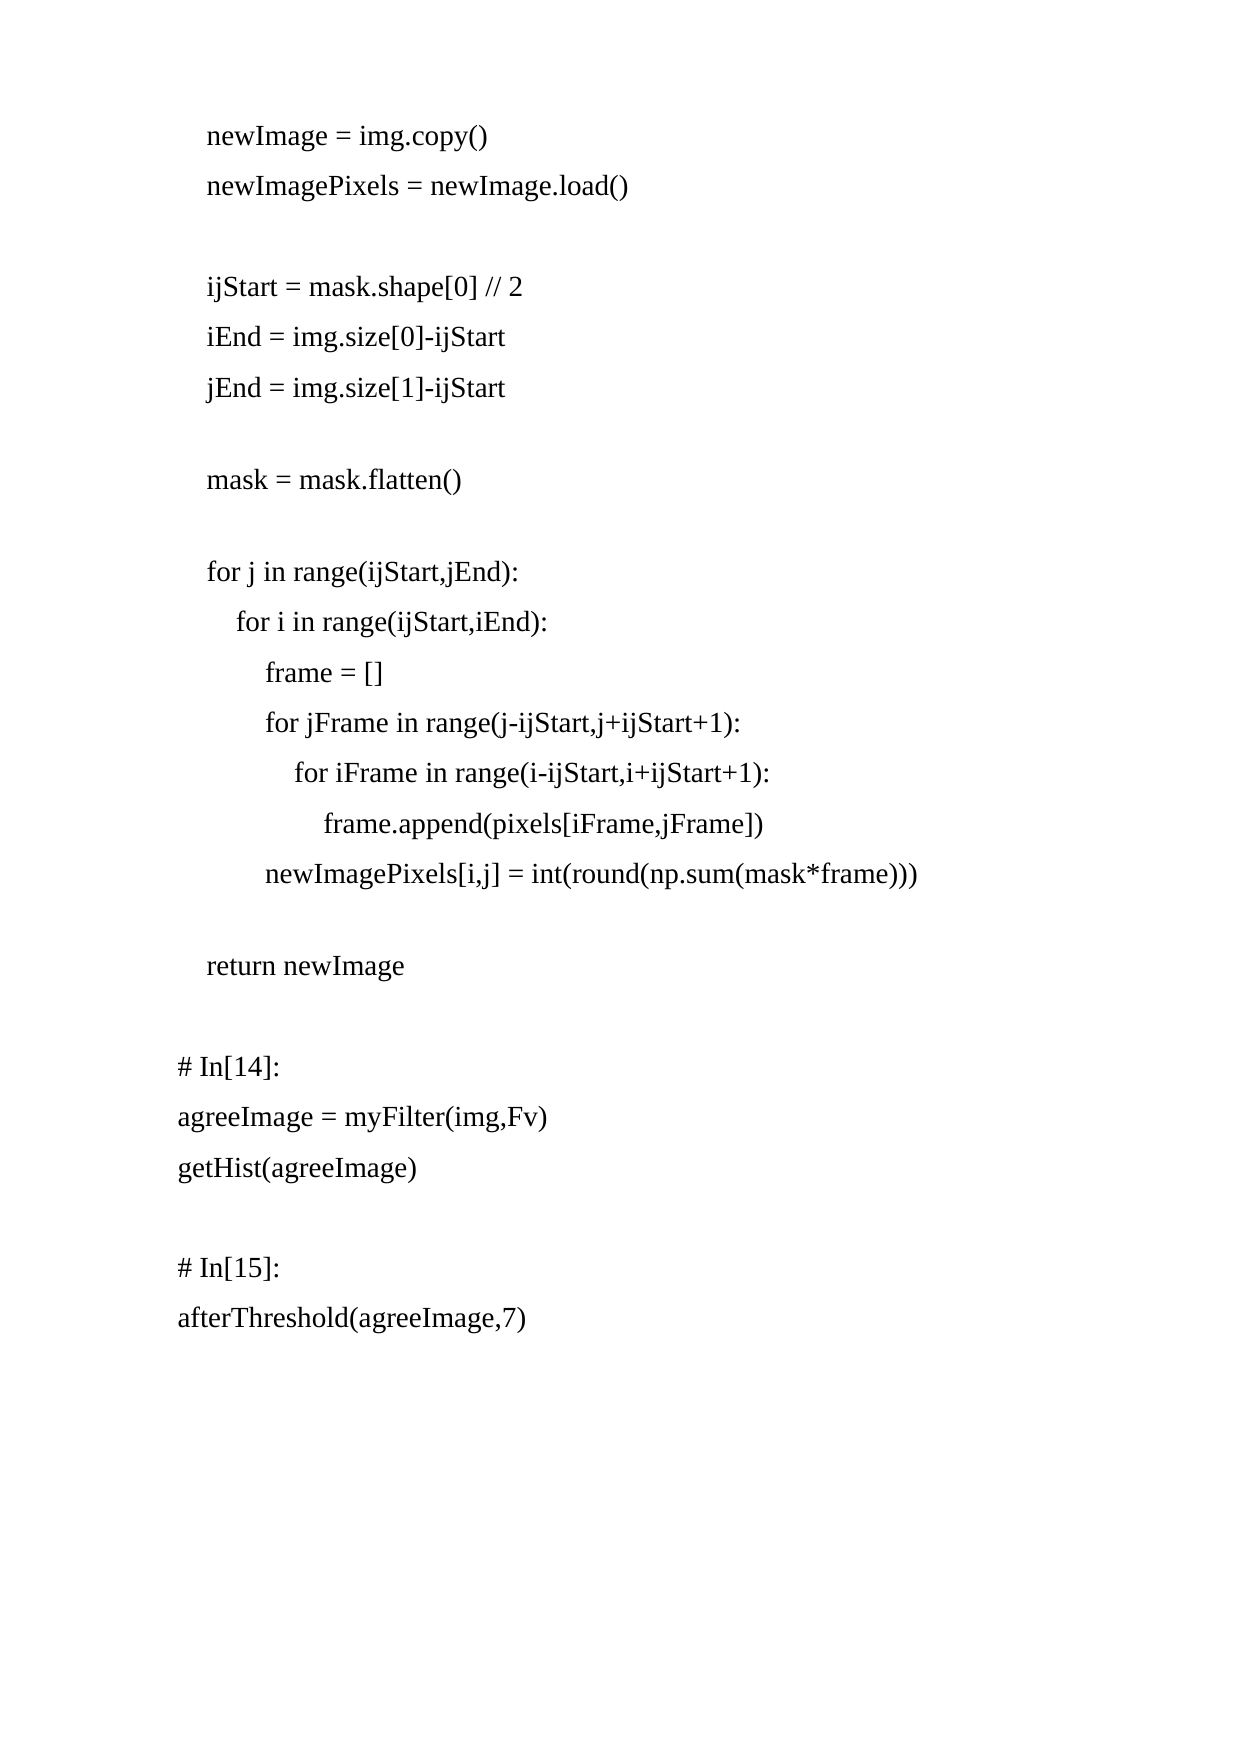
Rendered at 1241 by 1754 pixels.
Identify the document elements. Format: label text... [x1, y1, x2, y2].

text iEnd = img.size[0]-ijStart [177, 319, 1152, 353]
text newImagePixels[i,j] = int(round(np.sum(mask*frame))) [177, 856, 1152, 890]
text for iFrame in range(i-ijStart,i+ijStart+1): [177, 756, 1152, 789]
text for i in range(ijStart,iEnd): [177, 604, 1152, 638]
text jEnd = img.size[1]-ijStart [177, 370, 1152, 403]
text afterThreshold(agreeImage,7) [177, 1301, 1152, 1334]
text for j in range(ijStart,jEnd): [177, 554, 1152, 588]
text for jFrame in range(j-ijStart,j+ijStart+1): [177, 705, 1152, 739]
text getHist(agreeImage) [177, 1150, 1152, 1183]
text return newImage [177, 948, 1152, 982]
text agreeImage = myFilter(img,Fv) [177, 1099, 1152, 1133]
text newImage = img.copy() [177, 118, 1152, 152]
text frame = [] [177, 655, 1152, 688]
text frame.append(pixels[iFrame,jFrame]) [177, 806, 1152, 839]
text # In[14]: [177, 1049, 1152, 1083]
text # In[15]: [177, 1250, 1152, 1284]
text ijStart = mask.shape[0] // 2 [177, 269, 1152, 303]
text mask = mask.flatten() [177, 462, 1152, 496]
text newImagePixels = newImage.load() [177, 168, 1152, 202]
